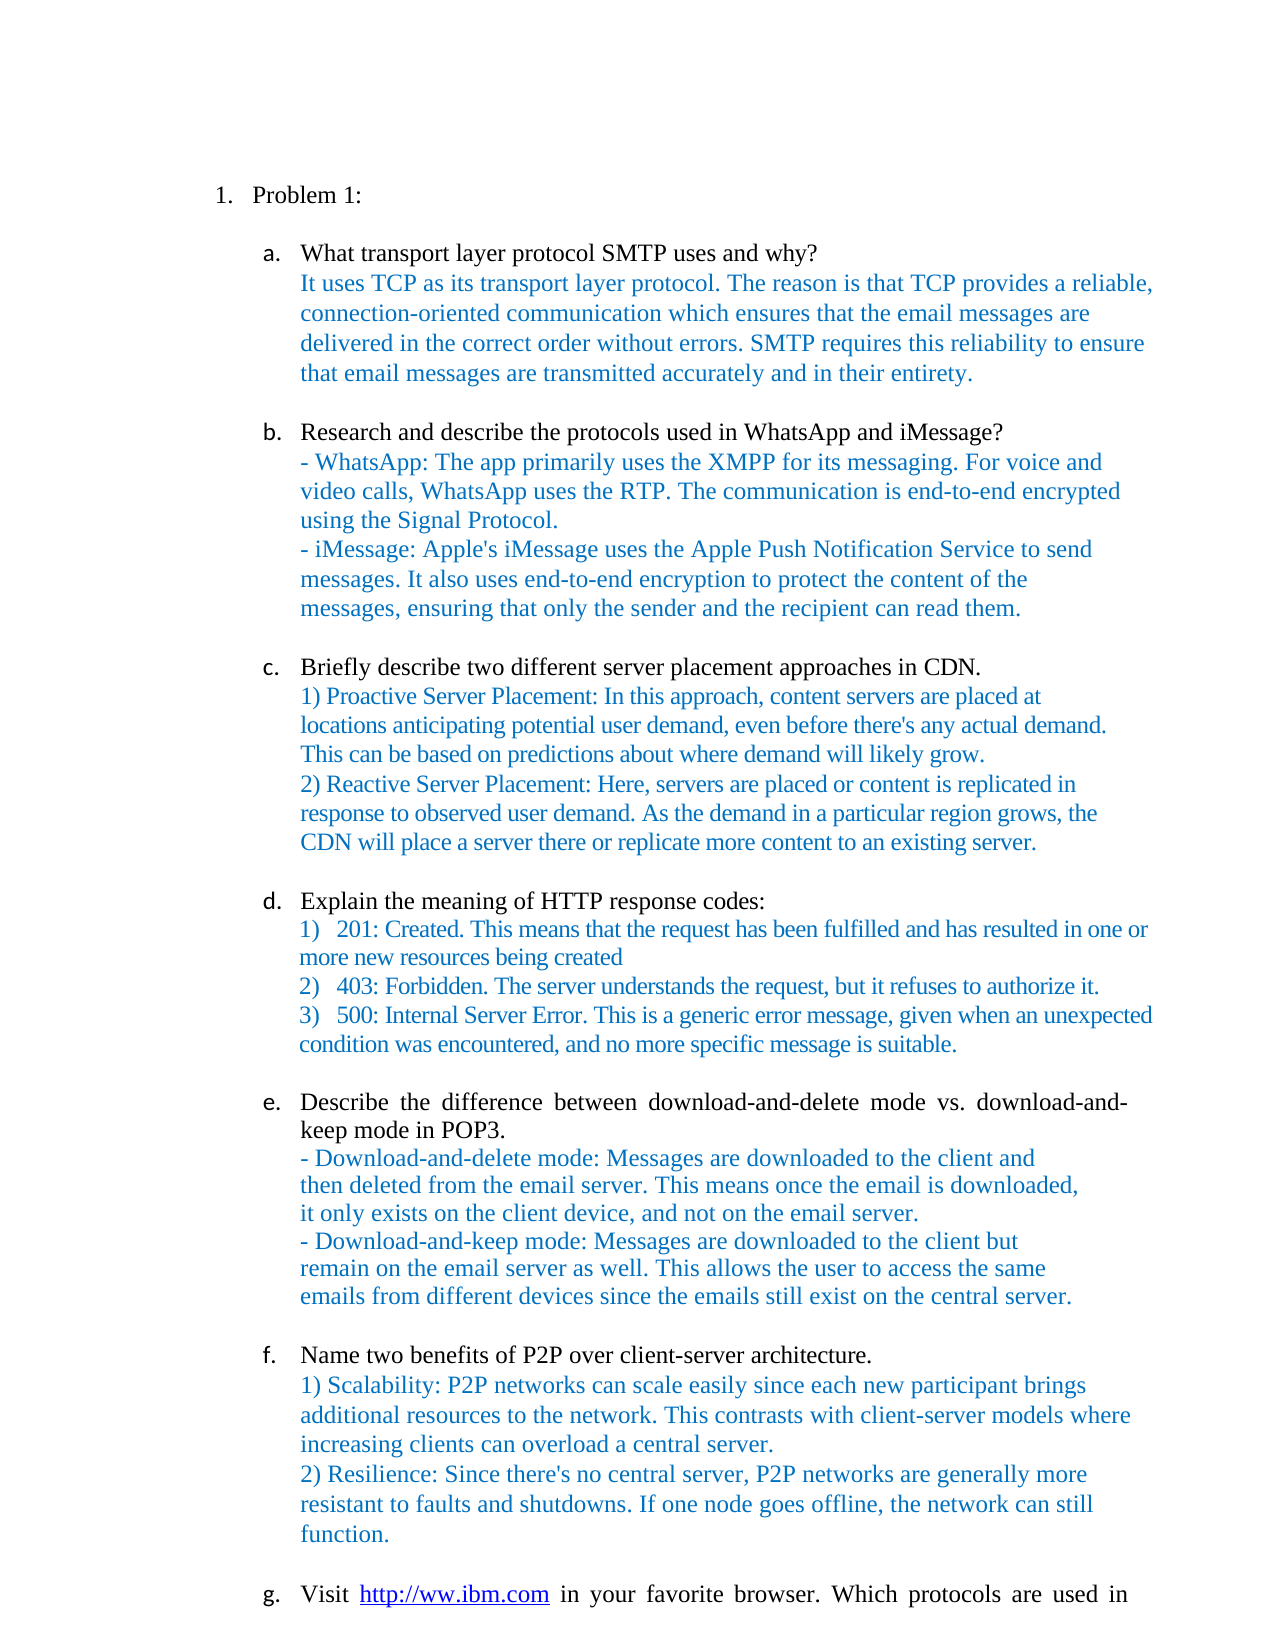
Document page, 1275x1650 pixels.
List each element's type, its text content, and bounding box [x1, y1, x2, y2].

list Research and describe the protocols used in WhatsApp and iMessage? [263, 417, 1183, 447]
list 1) Scalability: P2P networks can scale easily since each new participant brings additional resources to the network. This contrasts with client-server models where increasing clients can overload a central server. [263, 1369, 1133, 1459]
list 2) Reactive Server Placement: Here, servers are placed or content is replicated in response to observed user demand. As the demand in a particular region grows, the CDN will place a server there or replicate more content to an existing server. [300, 769, 1133, 856]
list It uses TCP as its transport layer protocol. The reason is that TCP provides a reliable, connection-oriented communication which ensures that the email messages are delivered in the correct order without errors. SMTP requires this reliability to ensure that email messages are transmitted accurately and in their entirety. [300, 268, 1183, 387]
list Explain the meaning of HTTP response codes: [263, 886, 1183, 915]
text - Download-and-delete mode: Messages are downloaded to the client and then deleted from the email server. This means once the email is downloaded, it only exists on the client device, and not on the email server. [300, 1144, 1079, 1227]
text 3) 500: Internal Server Error. This is a generic error message, given when an unexpected condition was encountered, and no more specific message is suitable. [299, 1000, 1183, 1057]
list What transport layer protocol SMTP uses and why? [263, 238, 1183, 268]
text 1) 201: Created. This means that the request has been fulfilled and has resulted in one or more new resources being created [299, 915, 1183, 971]
text - Download-and-keep mode: Messages are downloaded to the client but remain on the email server as well. This allows the user to access the same emails from different devices since the emails still exist on the central server. [300, 1227, 1079, 1309]
list - iMessage: Apple's iMessage uses the Apple Push Notification Service to send messages. It also uses end-to-end encryption to protect the content of the messages, ensuring that only the sender and the recipient can read them. [300, 534, 1133, 622]
list Problem 1: [214, 180, 1183, 209]
text 2) 403: Forbidden. The server understands the request, but it refuses to authorize it. [299, 971, 1183, 1000]
list Describe the difference between download-and-delete mode vs. download-and- keep mode in POP3. [263, 1087, 1129, 1143]
list Name two benefits of P2P over client-server architecture. [263, 1339, 1183, 1369]
list - WhatsApp: The app primarily uses the XMPP for its messaging. For voice and video calls, WhatsApp uses the RTP. The communication is end-to-end encrypted using the Signal Protocol. [263, 447, 1133, 534]
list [263, 1578, 1129, 1608]
list 1) Proactive Server Placement: In this approach, content servers are placed at locations anticipating potential user demand, even before there's any actual demand. This can be based on predictions about where demand will likely grow. [263, 681, 1133, 769]
list 2) Resilience: Since there's no central server, P2P networks are generally more resistant to faults and shutdowns. If one node goes offline, the network can still function. [300, 1459, 1133, 1548]
list Briefly describe two different server placement approaches in CDN. [263, 652, 1183, 681]
